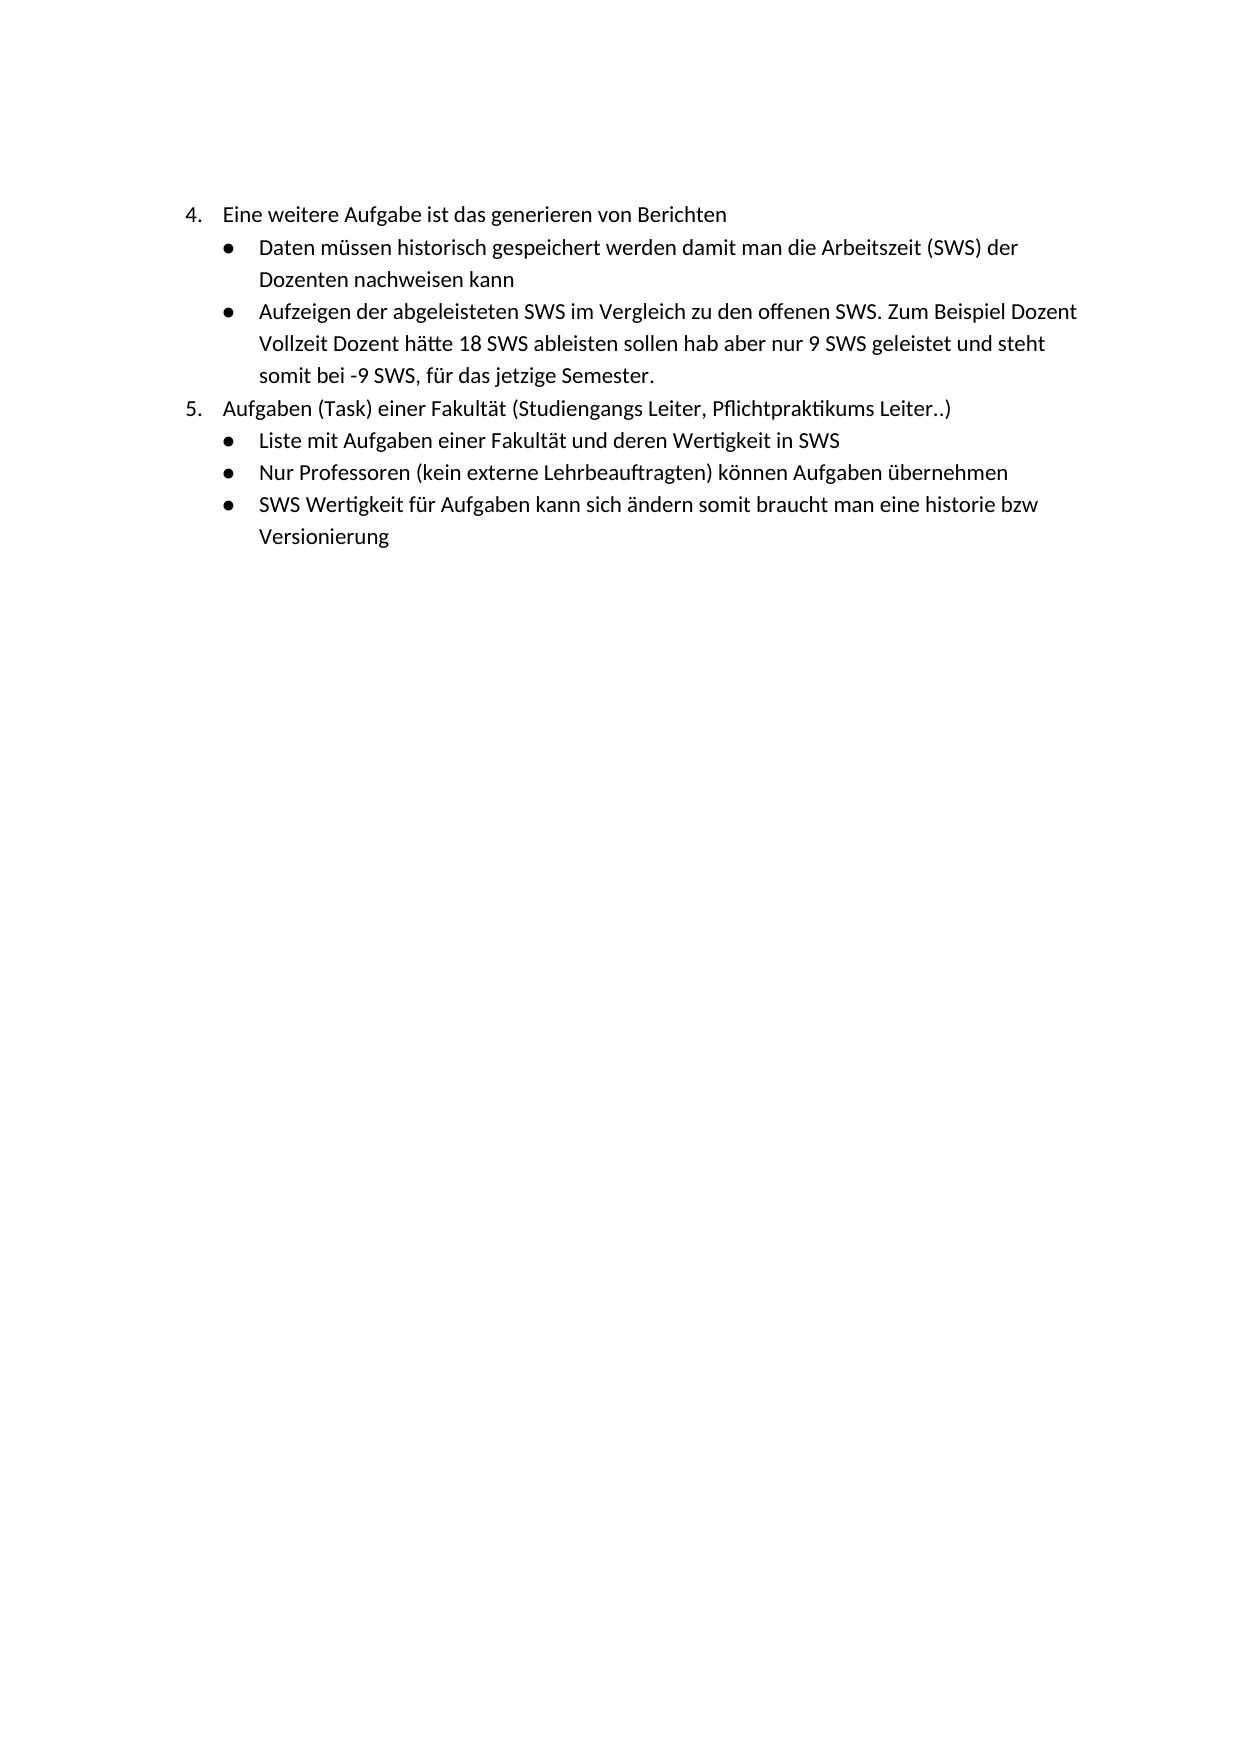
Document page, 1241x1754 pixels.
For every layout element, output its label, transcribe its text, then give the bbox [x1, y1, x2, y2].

list Daten müssen historisch gespeichert werden damit man die Arbeitszeit (SWS) der Dozenten nachweisen kann [221, 233, 1093, 293]
list SWS Wertigkeit für Aufgaben kann sich ändern somit braucht man eine historie bzw Versionierung [221, 490, 1093, 551]
list Eine weitere Aufgabe ist das generieren von Berichten [185, 201, 1093, 229]
list Liste mit Aufgaben einer Fakultät und deren Wertigkeit in SWS [221, 426, 1093, 454]
list Aufzeigen der abgeleisteten SWS im Vergleich zu den offenen SWS. Zum Beispiel Dozent Vollzeit Dozent hätte 18 SWS ableisten sollen hab aber nur 9 SWS geleistet und steht somit bei -9 SWS, für das jetzige Semester. [221, 297, 1093, 389]
list Nur Professoren (kein externe Lehrbeauftragten) können Aufgaben übernehmen [221, 458, 1093, 486]
list Aufgaben (Task) einer Fakultät (Studiengangs Leiter, Pflichtpraktikums Leiter..) [185, 394, 1093, 422]
